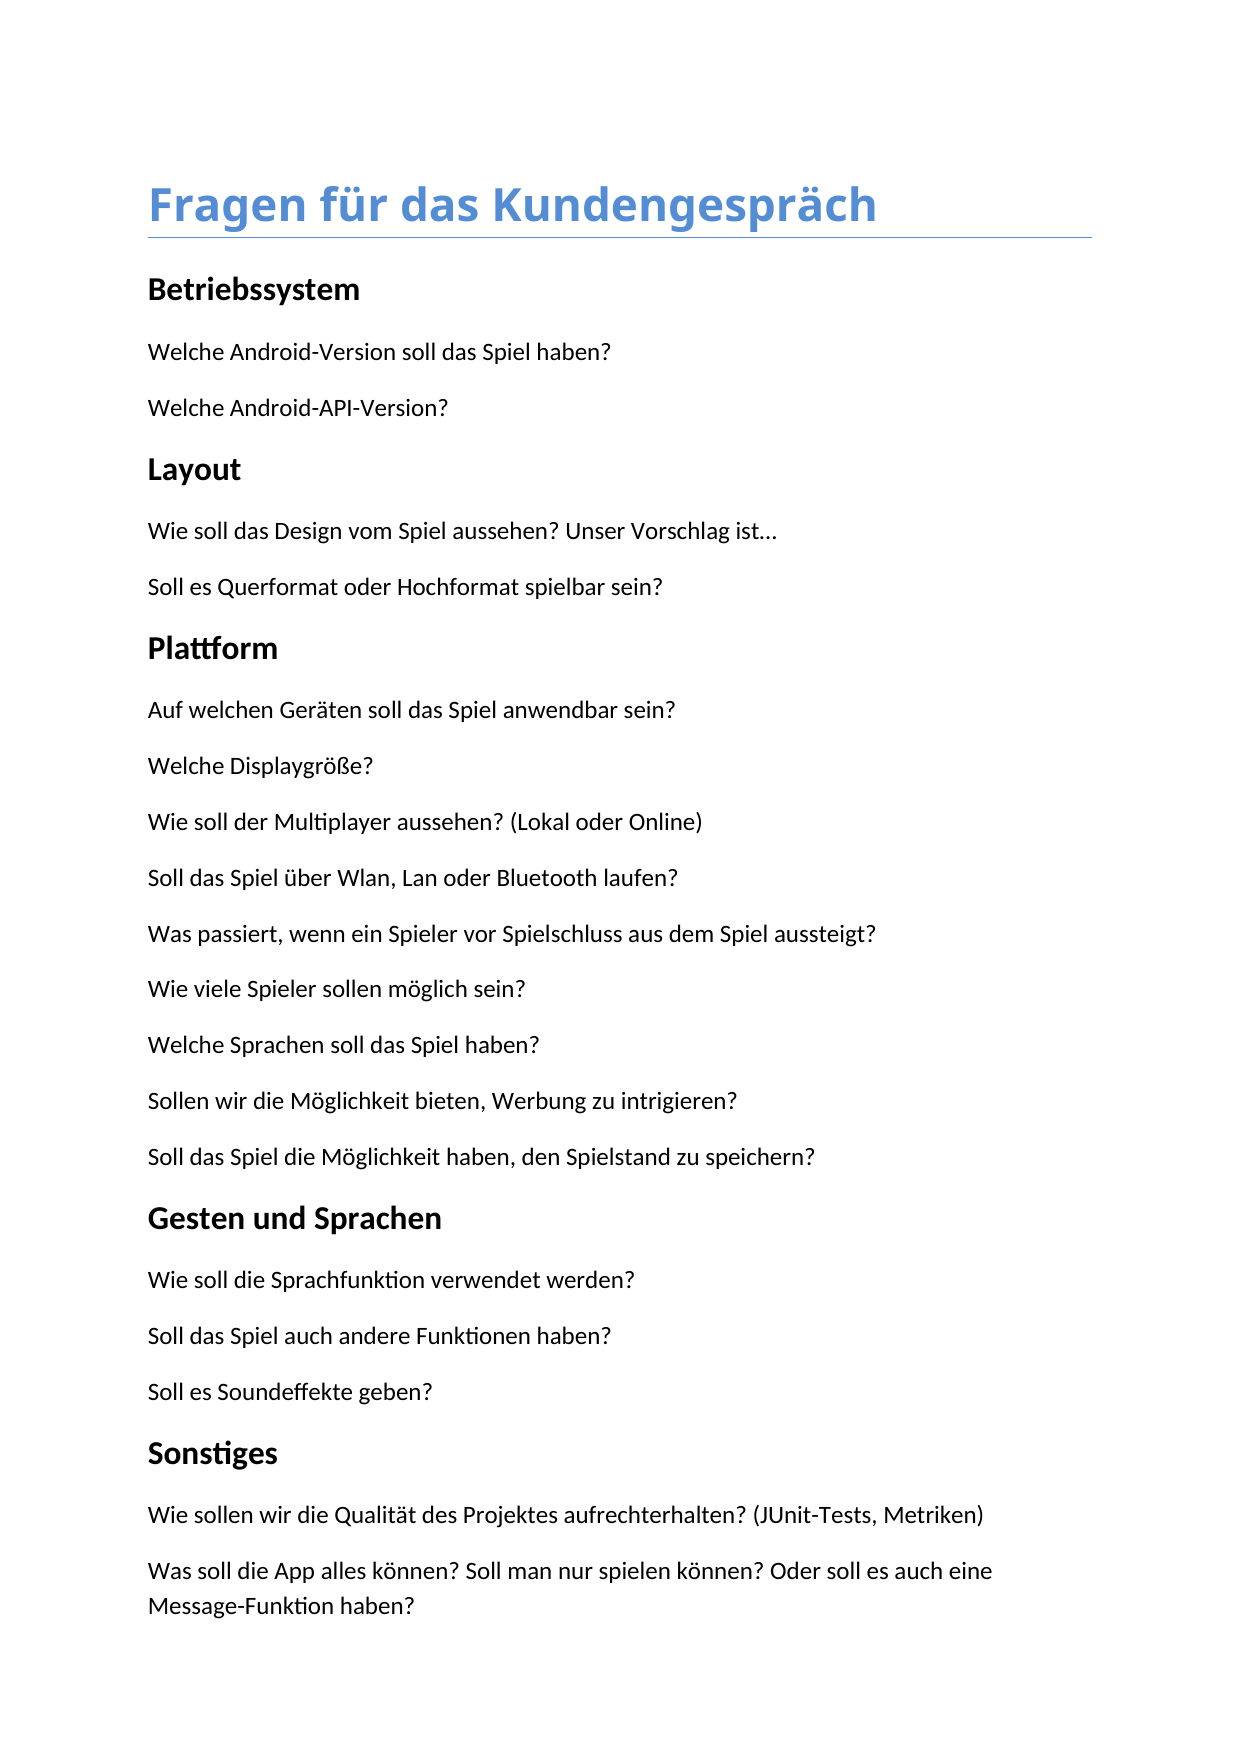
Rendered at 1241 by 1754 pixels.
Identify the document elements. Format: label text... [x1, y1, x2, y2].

text Welche Sprachen soll das Spiel haben? [148, 1029, 1092, 1060]
text Welche Android-Version soll das Spiel haben? [148, 336, 1092, 366]
text Wie sollen wir die Qualität des Projektes aufrechterhalten? (JUnit-Tests, Metriken) [148, 1500, 1092, 1530]
text Was passiert, wenn ein Spieler vor Spielschluss aus dem Spiel aussteigt? [148, 918, 1092, 948]
text Auf welchen Geräten soll das Spiel anwendbar sein? [148, 694, 1092, 725]
subtitle Layout [148, 448, 1092, 488]
subtitle Plattform [148, 627, 1092, 668]
text Soll das Spiel die Möglichkeit haben, den Spielstand zu speichern? [148, 1141, 1092, 1172]
text Soll es Soundeffekte geben? [148, 1376, 1092, 1407]
subtitle Fragen für das Kundengespräch [148, 173, 1092, 237]
subtitle Gesten und Sprachen [148, 1197, 1092, 1238]
text Wie viele Spieler sollen möglich sein? [148, 974, 1092, 1004]
subtitle Betriebssystem [148, 268, 1092, 309]
text Soll das Spiel auch andere Funktionen haben? [148, 1320, 1092, 1351]
text Welche Android-API-Version? [148, 392, 1092, 422]
text Welche Displaygröße? [148, 750, 1092, 781]
text Was soll die App alles können? Soll man nur spielen können? Oder soll es auch eine Message-Funktion haben? [148, 1556, 1092, 1621]
text Wie soll der Multiplayer aussehen? (Lokal oder Online) [148, 806, 1092, 837]
text Sollen wir die Möglichkeit bieten, Werbung zu intrigieren? [148, 1085, 1092, 1116]
text Wie soll die Sprachfunktion verwendet werden? [148, 1264, 1092, 1295]
subtitle Sonstiges [148, 1432, 1092, 1473]
text Soll es Querformat oder Hochformat spielbar sein? [148, 571, 1092, 602]
text Soll das Spiel über Wlan, Lan oder Bluetooth laufen? [148, 862, 1092, 892]
text Wie soll das Design vom Spiel aussehen? Unser Vorschlag ist… [148, 515, 1092, 546]
